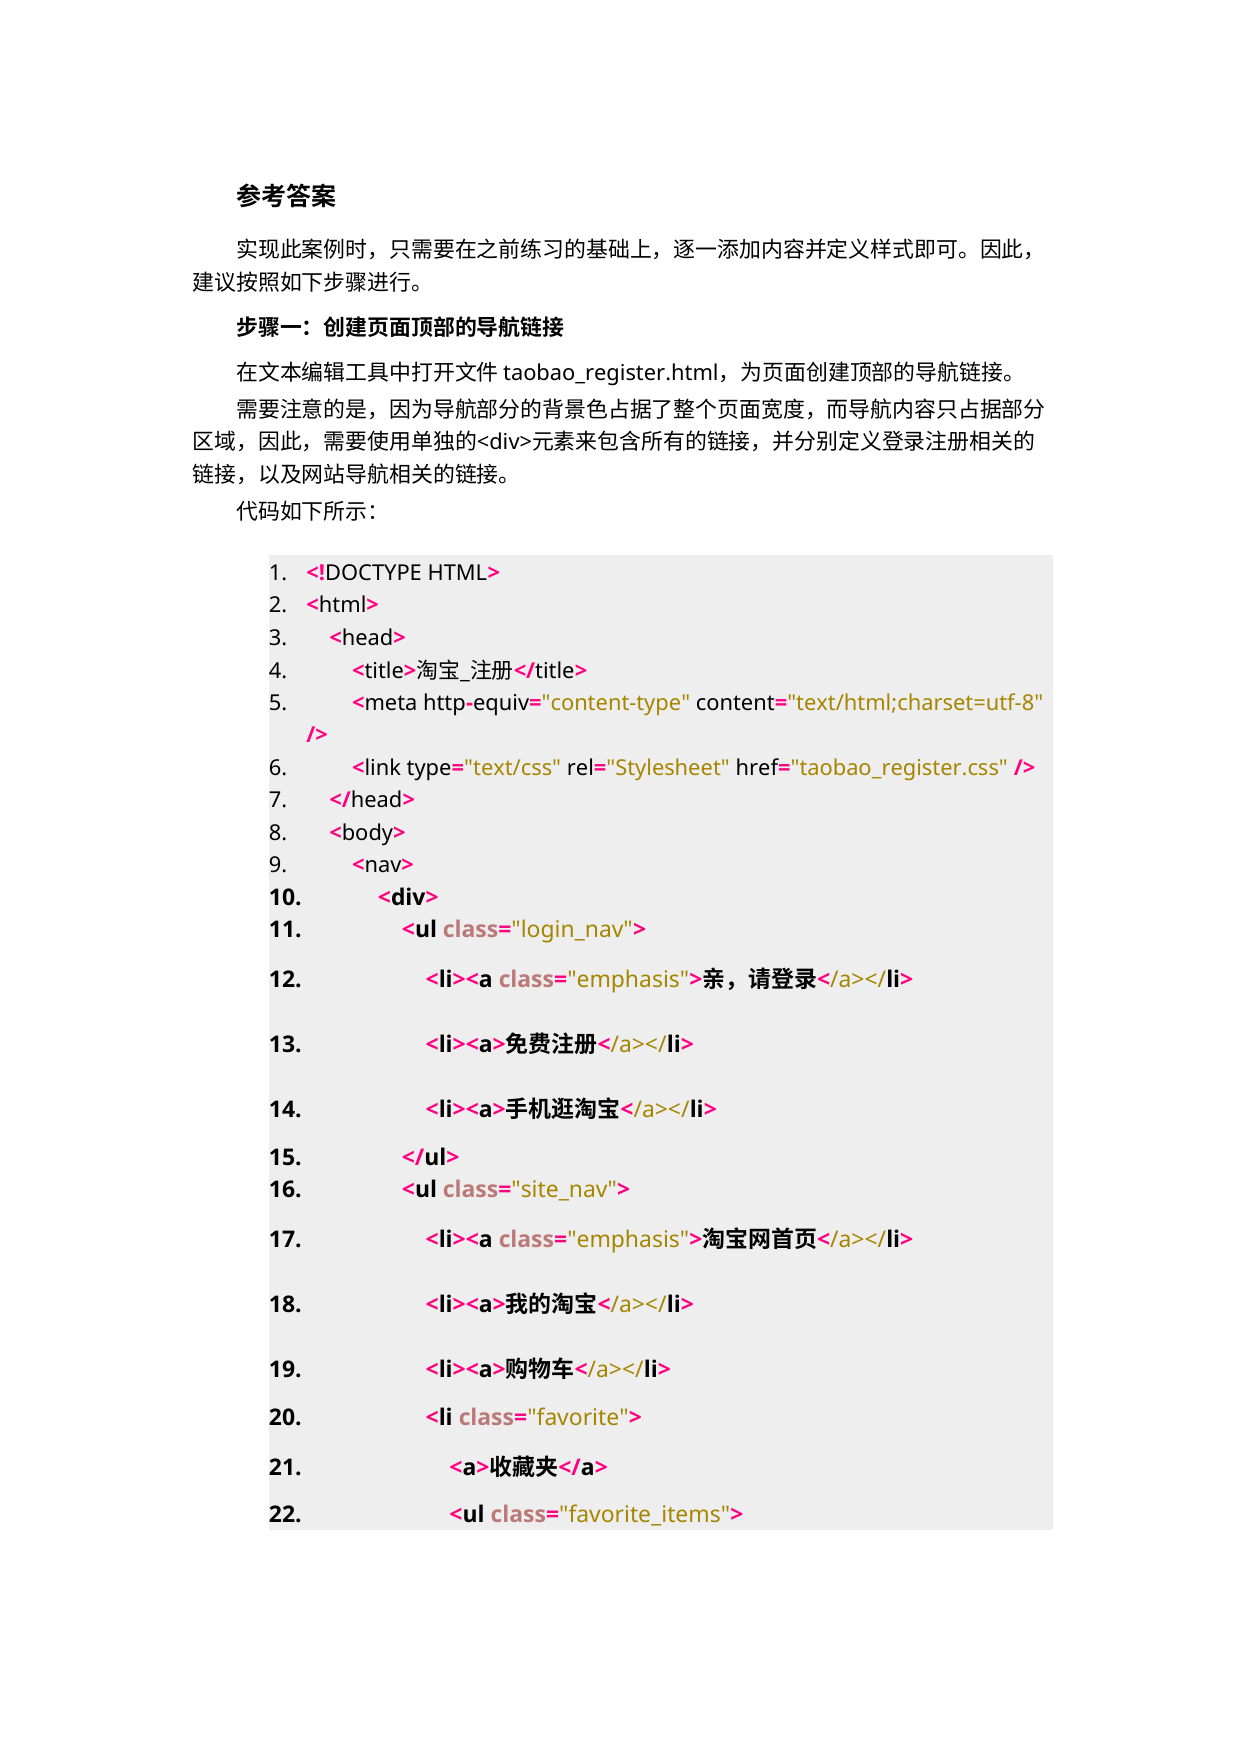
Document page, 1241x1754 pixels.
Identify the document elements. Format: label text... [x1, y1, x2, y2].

list <!DOCTYPE HTML> [269, 555, 1053, 588]
list <li><a>免费注册</a></li> [269, 1010, 1053, 1075]
list <div> [269, 880, 1053, 913]
list </head> [269, 783, 1053, 815]
list <ul class="login_nav"> [269, 913, 1053, 945]
text 在文本编辑工具中打开文件taobao_register.html，为页面创建顶部的导航链接。 [192, 354, 1048, 387]
list <li><a class="emphasis">淘宝网首页</a></li> [269, 1205, 1053, 1270]
list <ul class="site_nav"> [269, 1173, 1053, 1205]
list <a>收藏夹</a> [269, 1433, 1053, 1498]
list <html> [269, 588, 1053, 620]
list <nav> [269, 848, 1053, 880]
list <title>淘宝_注册</title> [269, 653, 1053, 685]
list <meta http-equiv="content-type" content="text/html;charset=utf-8" /> [269, 685, 1053, 750]
list <li><a>购物车</a></li> [269, 1335, 1053, 1400]
text 实现此案例时，只需要在之前练习的基础上，逐一添加内容并定义样式即可。因此，建议按照如下步骤进行。 [192, 232, 1048, 297]
list <li><a>我的淘宝</a></li> [269, 1270, 1053, 1335]
list <head> [269, 620, 1053, 653]
list <li class="favorite"> [269, 1400, 1053, 1433]
list <ul class="favorite_items"> [269, 1498, 1053, 1530]
list </ul> [269, 1140, 1053, 1173]
text 需要注意的是，因为导航部分的背景色占据了整个页面宽度，而导航内容只占据部分区域，因此，需要使用单独的<div>元素来包含所有的链接，并分别定义登录注册相关的链接，以及网站导航相关的链接。 [192, 391, 1048, 489]
text 代码如下所示： [192, 493, 1048, 526]
text 步骤一：创建页面顶部的导航链接 [192, 309, 1048, 342]
list <body> [269, 815, 1053, 848]
text 参考答案 [192, 162, 1048, 227]
list <li><a>手机逛淘宝</a></li> [269, 1075, 1053, 1140]
list <link type="text/css" rel="Stylesheet" href="taobao_register.css" /> [269, 750, 1053, 783]
list <li><a class="emphasis">亲，请登录</a></li> [269, 945, 1053, 1010]
